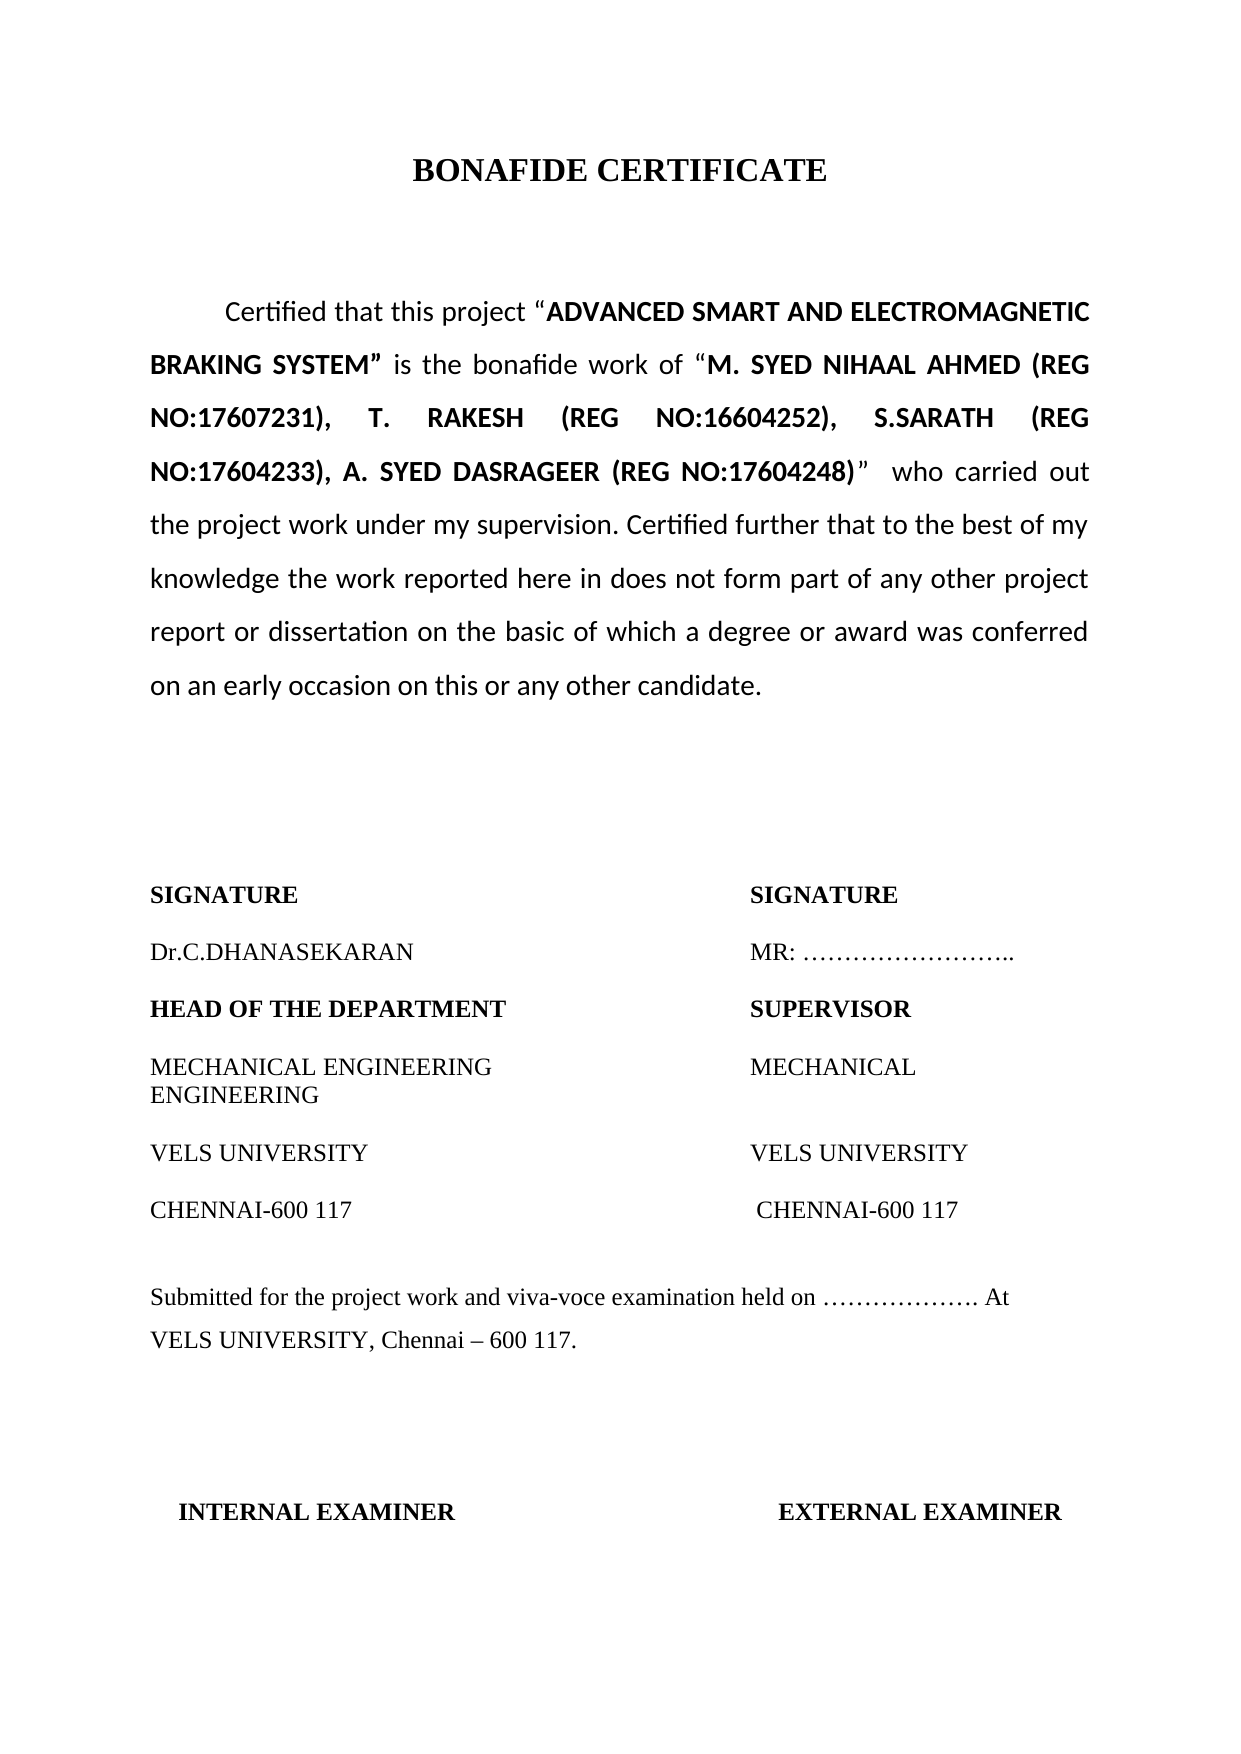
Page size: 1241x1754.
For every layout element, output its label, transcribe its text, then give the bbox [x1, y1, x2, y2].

text MECHANICAL ENGINEERING MECHANICAL ENGINEERING [150, 1052, 1090, 1109]
text Certified that this project “ADVANCED SMART AND ELECTROMAGNETIC BRAKING SYSTEM” is the bonafide work of “M. SYED NIHAAL AHMED (REG NO:17607231), T. RAKESH (REG NO:16604252), S.SARATH (REG NO:17604233), A. SYED DASRAGEER (REG NO:17604248)” who carried out the project work under my supervision. Certified further that to the best of my knowledge the work reported here in does not form part of any other project report or dissertation on the basic of which a degree or award was conferred on an early occasion on this or any other candidate. [150, 293, 1090, 702]
text BONAFIDE CERTIFICATE [150, 150, 1090, 188]
text Dr.C.DHANASEKARAN MR: …………………….. [150, 937, 1090, 966]
text CHENNAI-600 117 CHENNAI-600 117 [150, 1195, 1090, 1224]
text SIGNATURE SIGNATURE [150, 880, 1090, 909]
text HEAD OF THE DEPARTMENT SUPERVISOR [150, 994, 1090, 1023]
text VELS UNIVERSITY, Chennai – 600 117. [150, 1325, 1090, 1353]
text INTERNAL EXAMINER EXTERNAL EXAMINER [150, 1497, 1090, 1526]
text Submitted for the project work and viva-voce examination held on ………………. At [150, 1282, 1090, 1310]
text VELS UNIVERSITY VELS UNIVERSITY [150, 1138, 1090, 1167]
